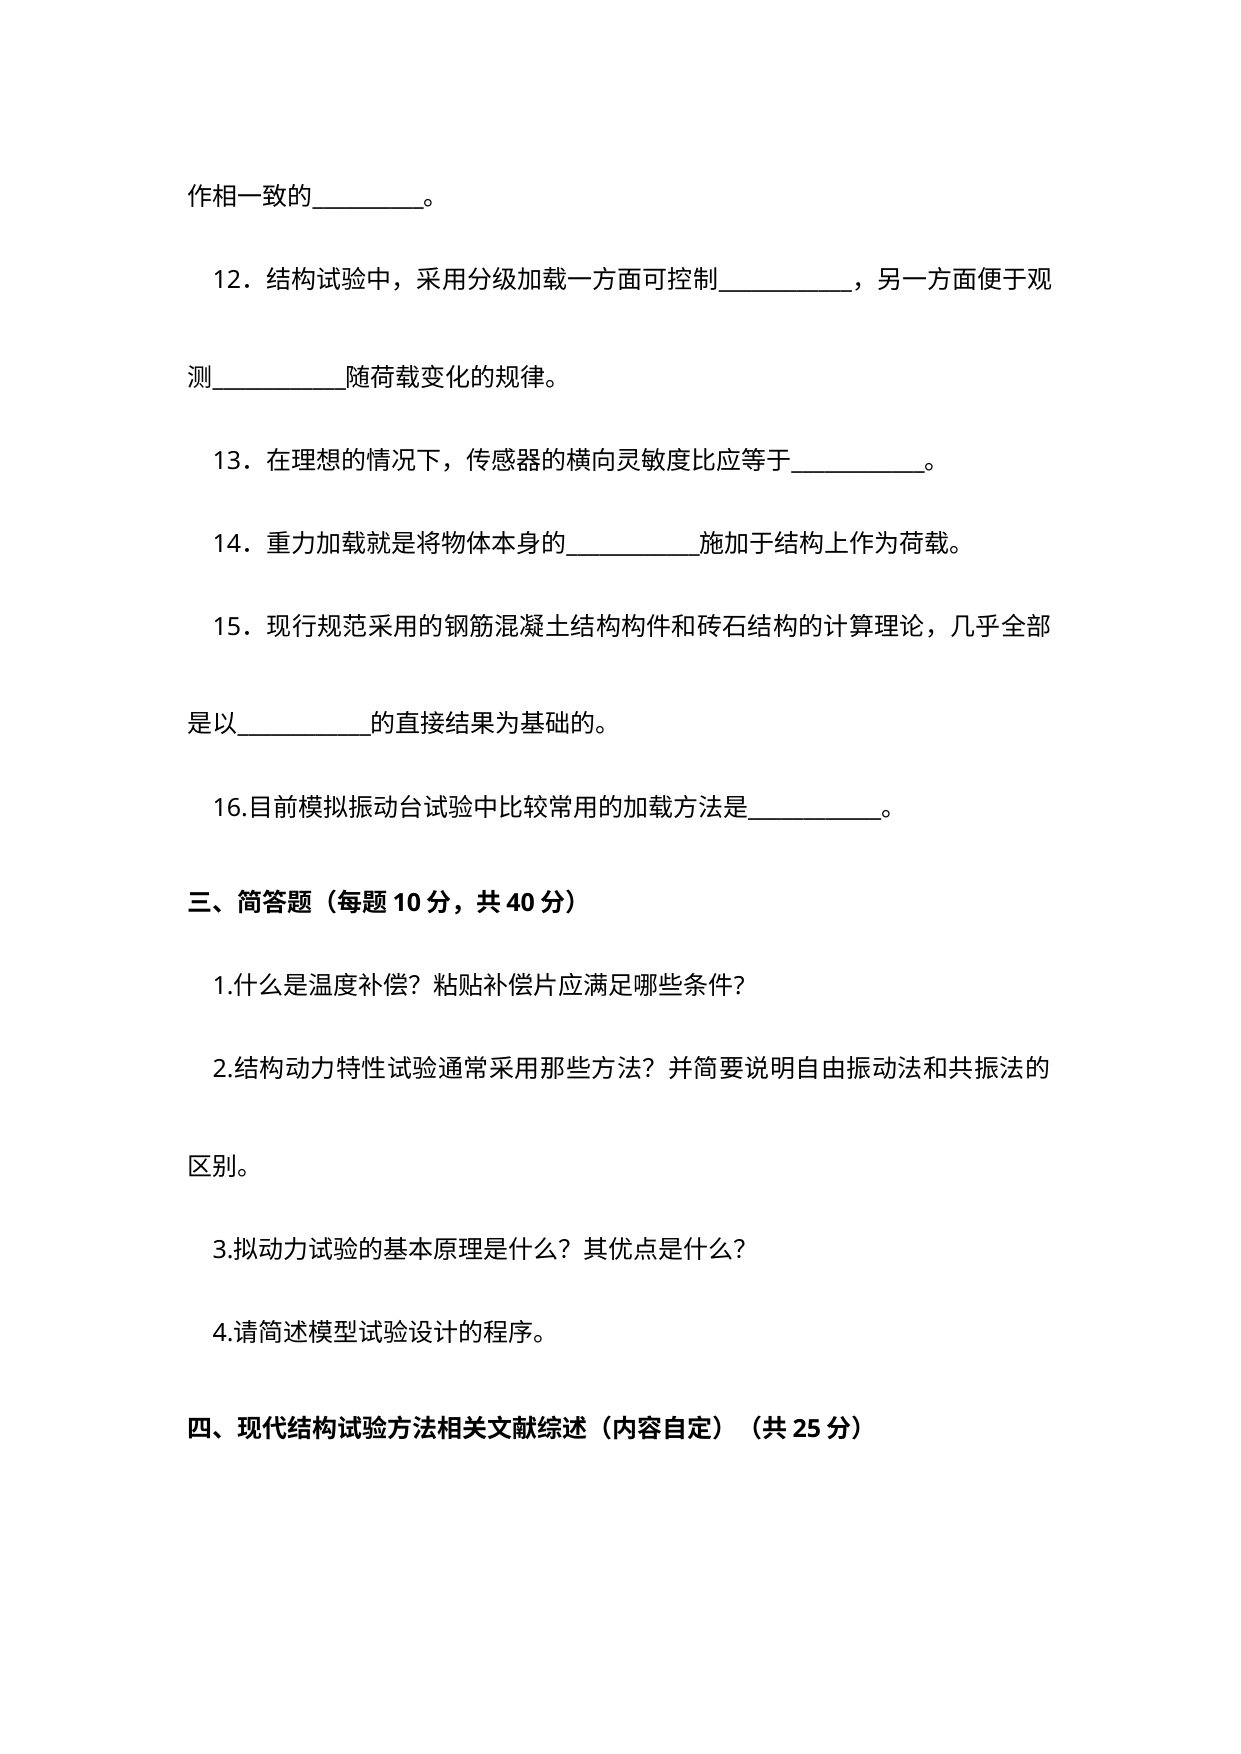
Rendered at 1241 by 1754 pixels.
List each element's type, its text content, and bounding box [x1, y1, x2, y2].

text 三、简答题（每题10分，共40分） [187, 868, 1053, 933]
text 13．在理想的情况下，传感器的横向灵敏度比应等于____________。 [187, 426, 1053, 491]
text 14．重力加载就是将物体本身的____________施加于结构上作为荷载。 [187, 509, 1053, 574]
text 1.什么是温度补偿？粘贴补偿片应满足哪些条件? [187, 951, 1053, 1016]
text 12．结构试验中，采用分级加载一方面可控制____________，另一方面便于观测____________随荷载变化的规律。 [187, 245, 1053, 408]
text 15．现行规范采用的钢筋混凝土结构构件和砖石结构的计算理论，几乎全部是以____________的直接结果为基础的。 [187, 592, 1053, 754]
text 四、现代结构试验方法相关文献综述（内容自定）（共25分） [187, 1394, 1053, 1459]
text 2.结构动力特性试验通常采用那些方法？并简要说明自由振动法和共振法的区别。 [187, 1034, 1053, 1197]
text 4.请简述模型试验设计的程序。 [187, 1298, 1053, 1363]
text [187, 162, 1053, 227]
text 3.拟动力试验的基本原理是什么？其优点是什么？ [187, 1215, 1053, 1280]
text 16.目前模拟振动台试验中比较常用的加载方法是____________。 [187, 773, 1053, 838]
